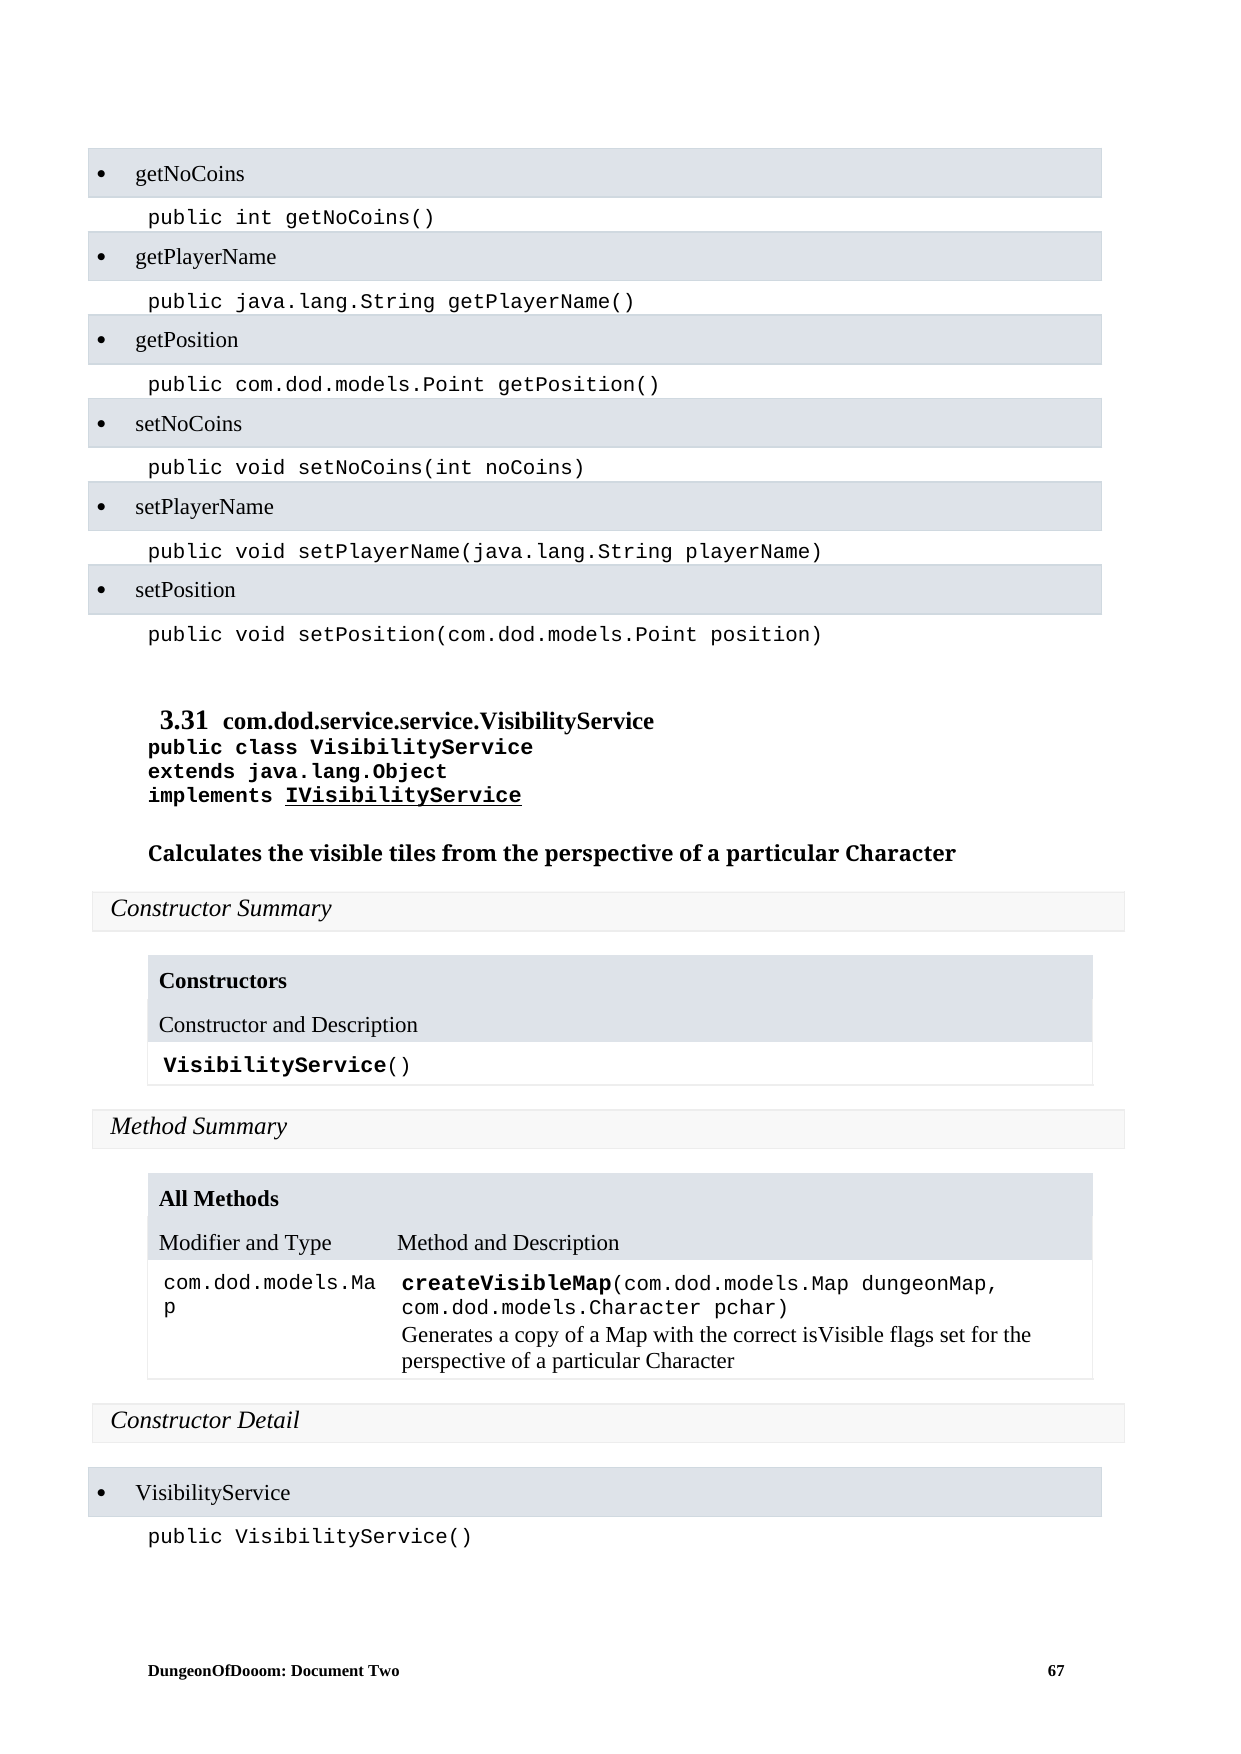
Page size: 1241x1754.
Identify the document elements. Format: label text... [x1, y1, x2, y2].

text public void setNoCoins(int noCoins) [148, 457, 1093, 481]
list VisibilityService [89, 1468, 1101, 1516]
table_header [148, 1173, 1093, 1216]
text public java.lang.String getPlayerName() [148, 291, 1093, 314]
list setPosition [89, 566, 1101, 613]
text public com.dod.models.Point getPosition() [148, 374, 1093, 398]
text extends java.lang.Object [148, 761, 1093, 784]
text Constructor Summary [93, 893, 1124, 930]
text implements IVisibilityService [148, 784, 1093, 809]
text Calculates the visible tiles from the perspective of a particular Character [148, 838, 1077, 868]
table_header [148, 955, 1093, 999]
list getNoCoins [89, 149, 1101, 196]
list getPlayerName [89, 233, 1101, 280]
text Constructor Detail [93, 1405, 1124, 1442]
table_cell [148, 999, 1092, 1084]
list getPosition [89, 316, 1101, 363]
text public VisibilityService() [148, 1527, 1093, 1550]
text Method Summary [93, 1111, 1124, 1148]
list setNoCoins [89, 399, 1101, 446]
text public void setPlayerName(java.lang.String playerName) [148, 541, 1093, 564]
text public void setPosition(com.dod.models.Point position) [148, 624, 1093, 648]
text com.dod.service.service.VisibilityService [153, 703, 1093, 736]
text public class VisibilityService [148, 736, 1093, 761]
text public int getNoCoins() [148, 207, 1093, 231]
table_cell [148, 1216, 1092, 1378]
list setPlayerName [89, 483, 1101, 530]
